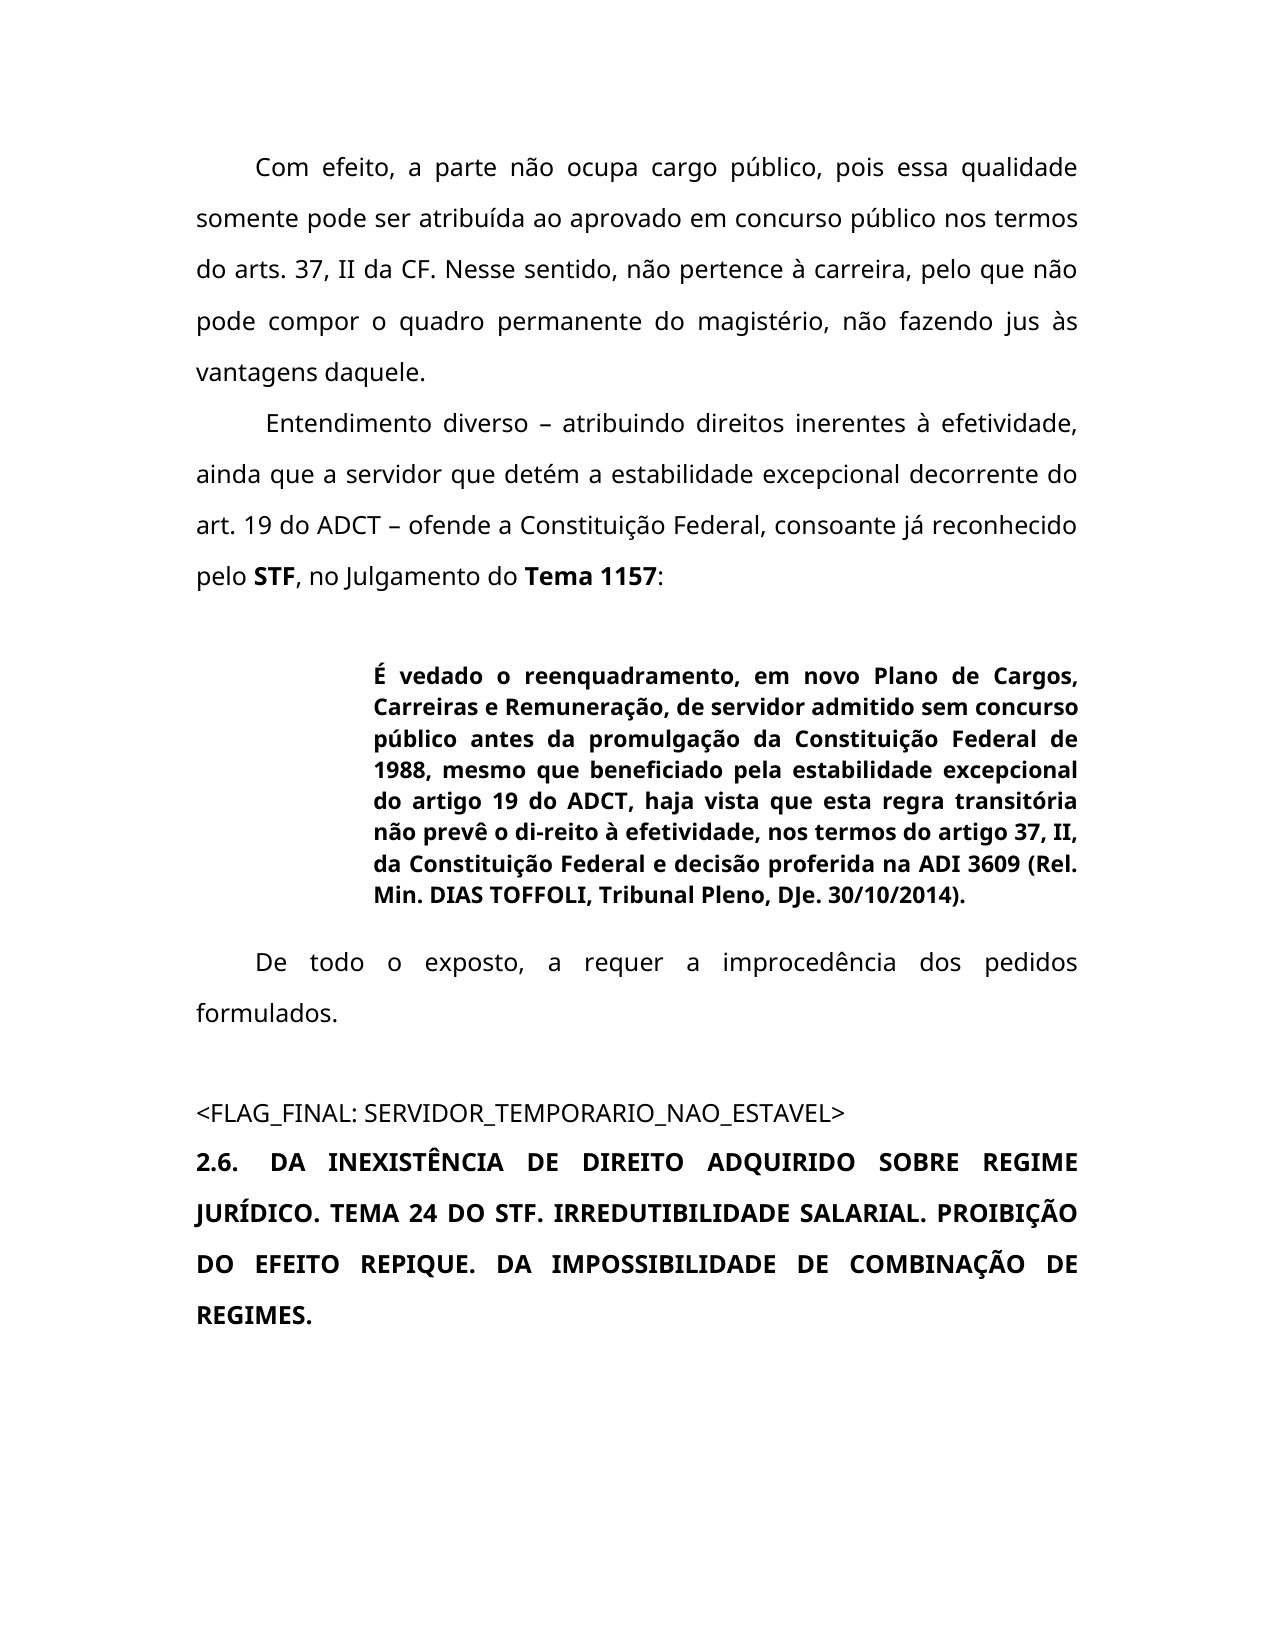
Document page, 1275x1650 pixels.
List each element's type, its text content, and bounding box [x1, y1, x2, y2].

list DA INEXISTÊNCIA DE DIREITO ADQUIRIDO SOBRE REGIME JURÍDICO. TEMA 24 DO STF. IRREDUTIBILIDADE SALARIAL. PROIBIÇÃO DO EFEITO REPIQUE. DA IMPOSSIBILIDADE DE COMBINAÇÃO DE REGIMES. [196, 1144, 1079, 1332]
text Entendimento diverso – atribuindo direitos inerentes à efetividade, ainda que a servidor que detém a estabilidade excepcional decorrente do art. 19 do ADCT – ofende a Constituição Federal, consoante já reconhecido pelo STF, no Julgamento do Tema 1157: [196, 405, 1079, 592]
text De todo o exposto, a requer a improcedência dos pedidos formulados. [196, 944, 1079, 1029]
text É vedado o reenquadramento, em novo Plano de Cargos, Carreiras e Remuneração, de servidor admitido sem concurso público antes da promulgação da Constituição Federal de 1988, mesmo que beneficiado pela estabilidade excepcional do artigo 19 do ADCT, haja vista que esta regra transitória não prevê o di-reito à efetividade, nos termos do artigo 37, II, da Constituição Federal e decisão proferida na ADI 3609 (Rel. Min. DIAS TOFFOLI, Tribunal Pleno, DJe. 30/10/2014). [373, 660, 1079, 910]
text Com efeito, a parte não ocupa cargo público, pois essa qualidade somente pode ser atribuída ao aprovado em concurso público nos termos do arts. 37, II da CF. Nesse sentido, não pertence à carreira, pelo que não pode compor o quadro permanente do magistério, não fazendo jus às vantagens daquele. [196, 150, 1079, 388]
text <FLAG_FINAL: SERVIDOR_TEMPORARIO_NAO_ESTAVEL> [196, 1095, 1081, 1129]
